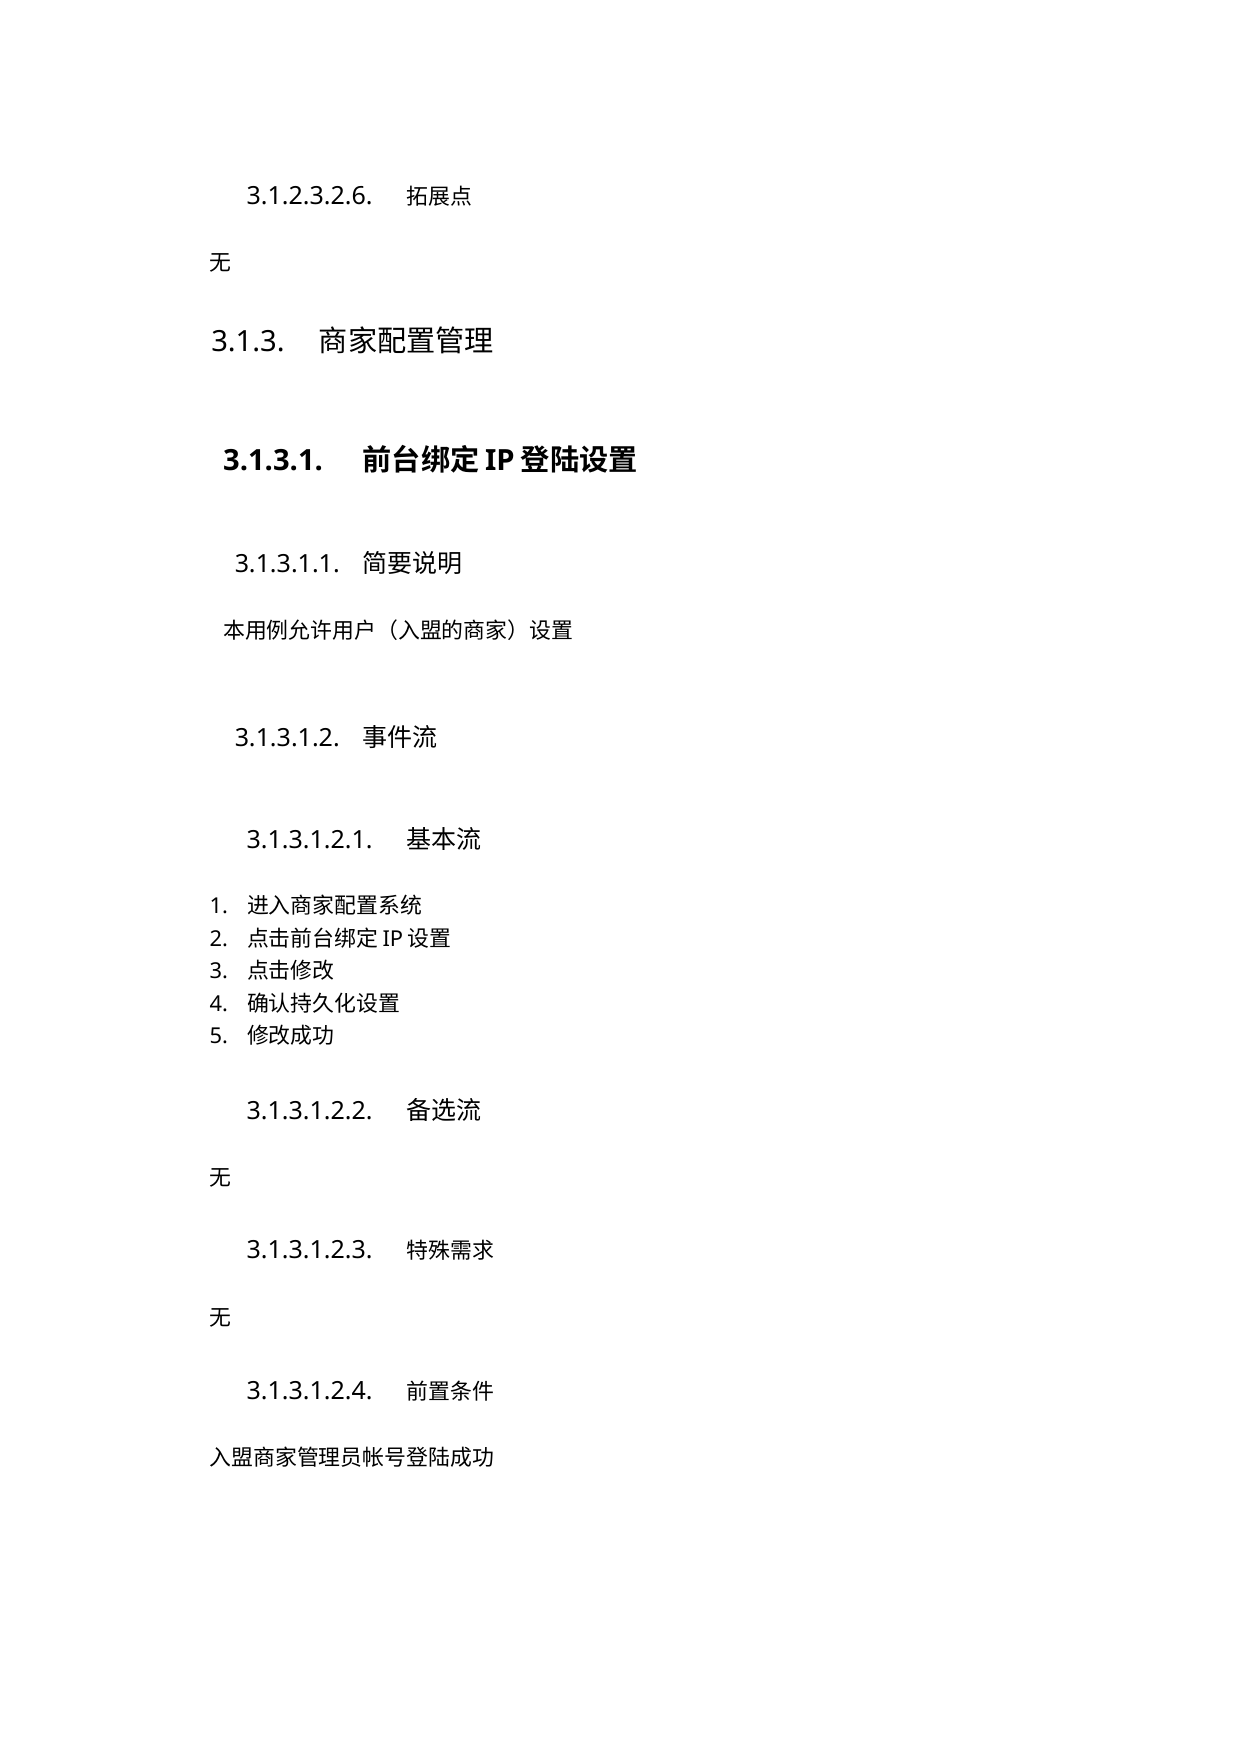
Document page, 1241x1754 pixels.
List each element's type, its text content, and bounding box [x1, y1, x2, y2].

subtitle 基本流 [246, 805, 1031, 870]
subtitle 商家配置管理 [211, 306, 1042, 371]
list 确认持久化设置 [209, 986, 1031, 1018]
list 修改成功 [209, 1018, 1031, 1051]
subtitle 拓展点 [246, 162, 1031, 227]
subtitle 前台绑定IP登陆设置 [223, 425, 1031, 490]
text 入盟商家管理员帐号登陆成功 [209, 1440, 1031, 1472]
subtitle 特殊需求 [246, 1217, 1031, 1282]
subtitle 简要说明 [234, 529, 1031, 594]
list 点击前台绑定IP设置 [209, 921, 1031, 953]
text 无 [209, 1159, 1031, 1192]
subtitle 前置条件 [246, 1357, 1031, 1422]
text 无 [209, 1299, 1031, 1332]
text 无 [209, 245, 1031, 277]
list 本用例允许用户（入盟的商家）设置 [223, 613, 1031, 645]
list 进入商家配置系统 [209, 888, 1031, 921]
subtitle 事件流 [234, 703, 1031, 768]
list 点击修改 [209, 953, 1031, 986]
subtitle 备选流 [246, 1076, 1031, 1141]
